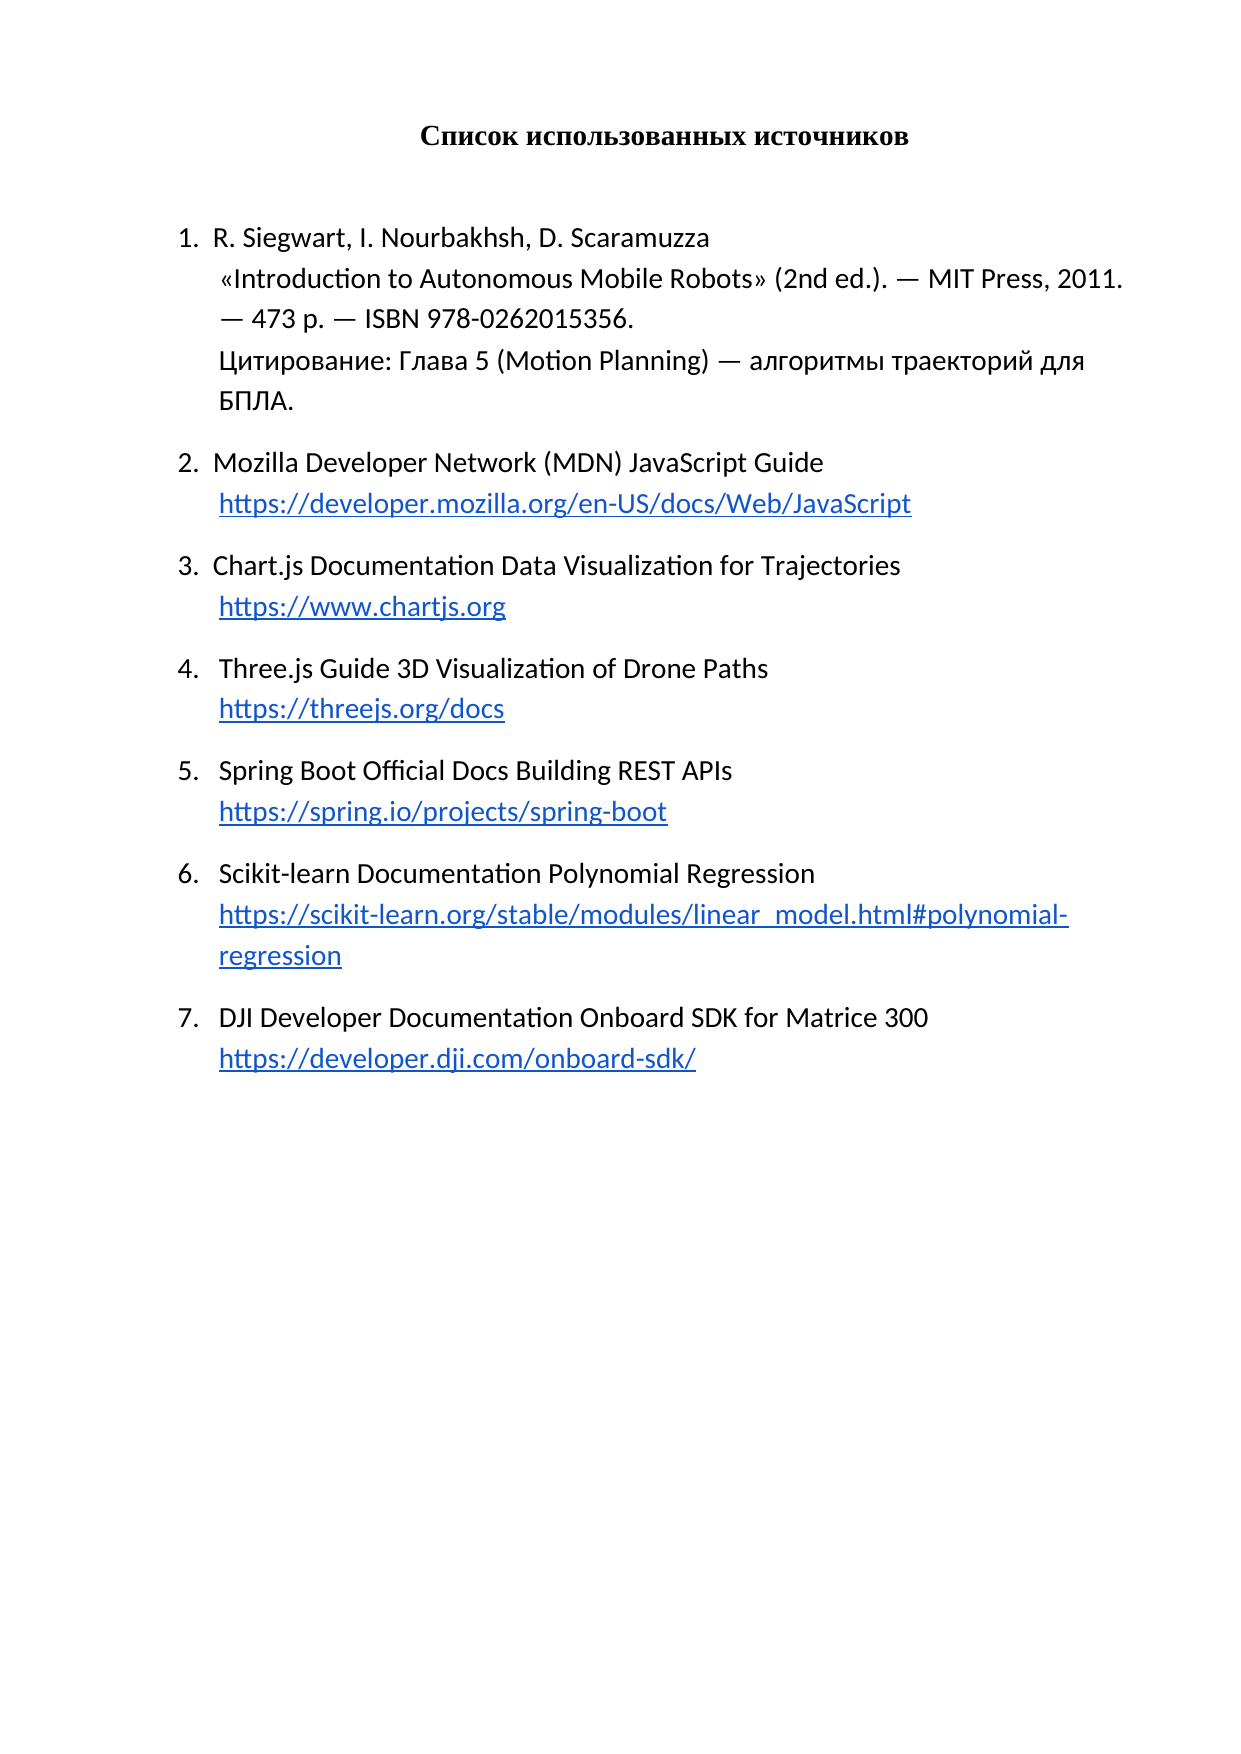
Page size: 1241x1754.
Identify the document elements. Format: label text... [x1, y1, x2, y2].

list Mozilla Developer Network (MDN) JavaScript Guide https://developer.mozilla.org/en-US/docs/Web/JavaScript [177, 444, 1152, 521]
list Scikit-learn Documentation Polynomial Regression https://scikit-learn.org/stable/modules/linear_model.html#polynomial-regression [177, 855, 1152, 973]
list R. Siegwart, I. Nourbakhsh, D. Scaramuzza «Introduction to Autonomous Mobile Robots» (2nd ed.). — MIT Press, 2011. — 473 p. — ISBN 978-0262015356. Цитирование: Глава 5 (Motion Planning) — алгоритмы траекторий для БПЛА. [177, 219, 1152, 418]
list DJI Developer Documentation Onboard SDK for Matrice 300 https://developer.dji.com/onboard-sdk/ [177, 999, 1152, 1075]
subtitle Список использованных источников [177, 118, 1152, 152]
list Chart.js Documentation Data Visualization for Trajectories https://www.chartjs.org [177, 547, 1152, 623]
list Spring Boot Official Docs Building REST APIs https://spring.io/projects/spring-boot [177, 752, 1152, 829]
list Three.js Guide 3D Visualization of Drone Paths https://threejs.org/docs [177, 650, 1152, 726]
